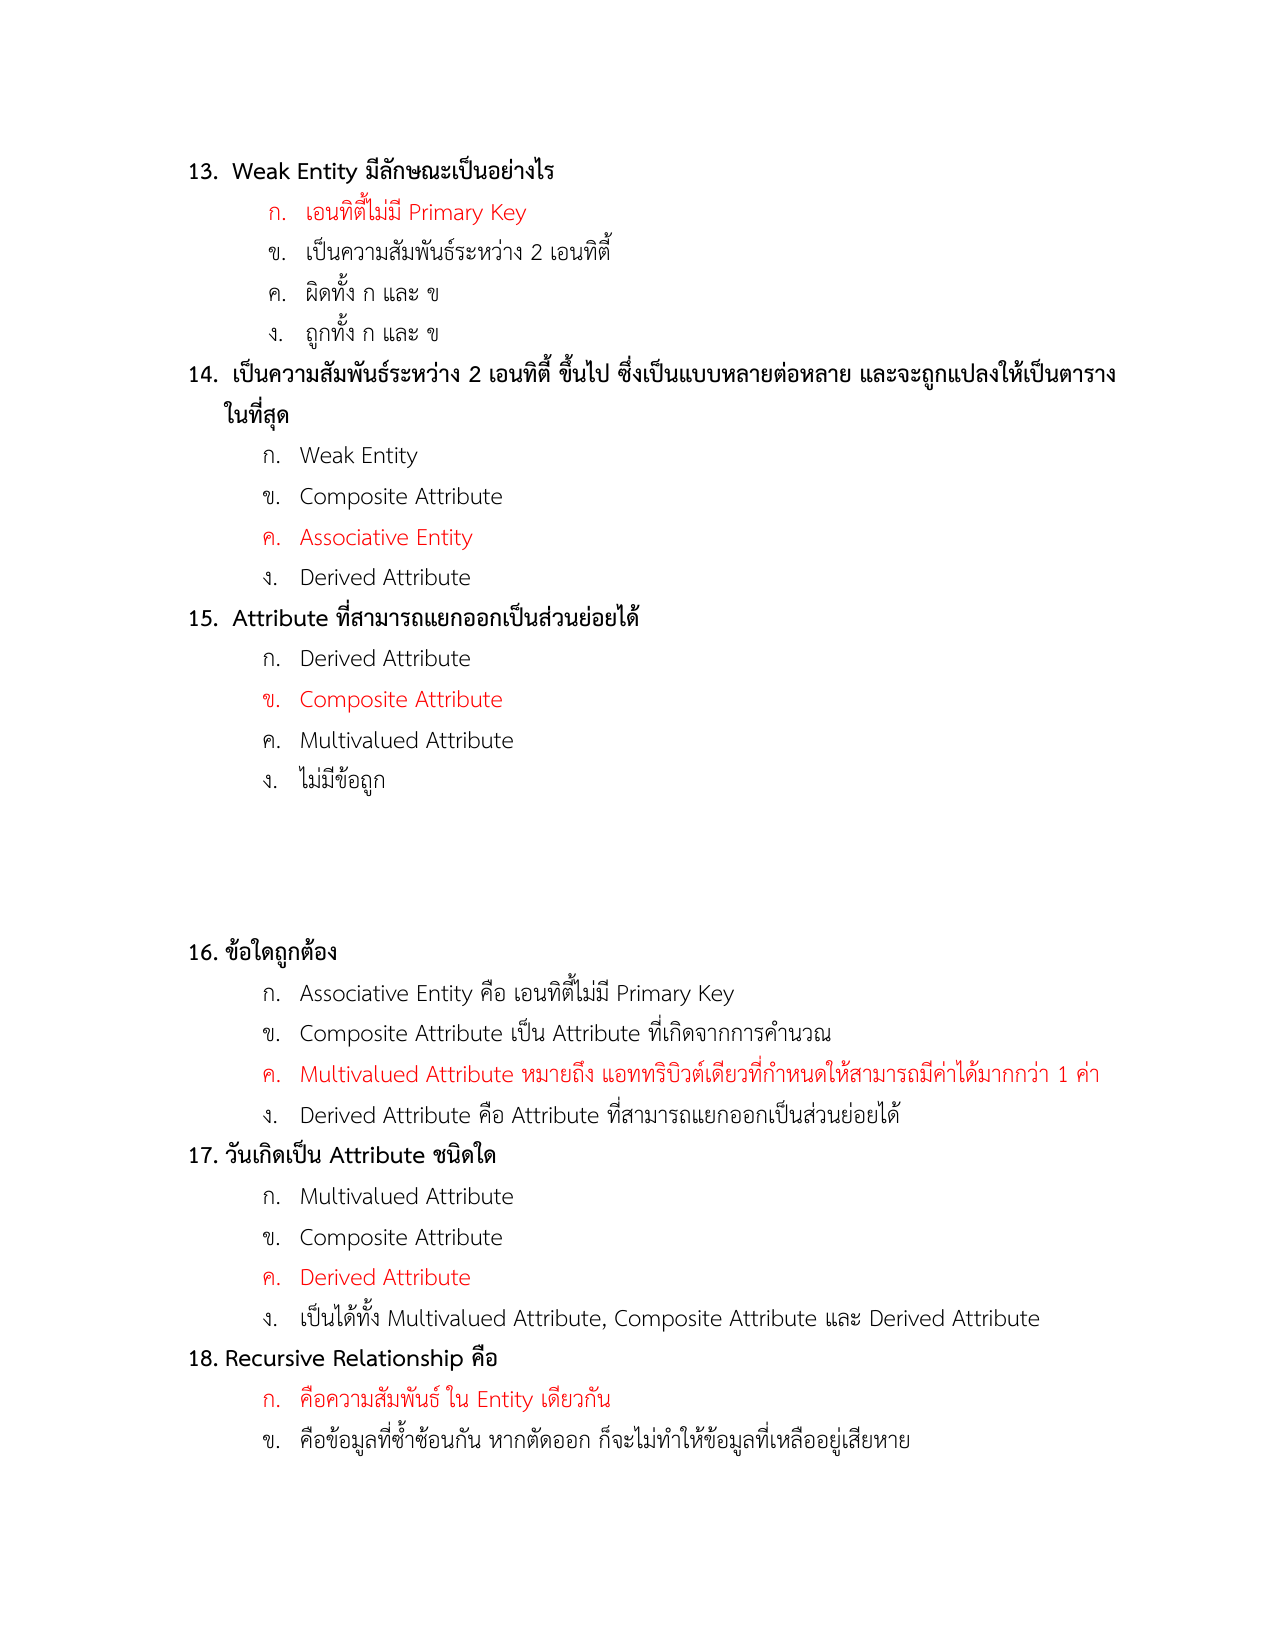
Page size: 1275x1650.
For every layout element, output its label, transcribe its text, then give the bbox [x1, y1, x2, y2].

list Composite Attribute [262, 1216, 1125, 1253]
list Derived Attribute [262, 637, 1125, 675]
list คือข้อมูลที่ซ้ำซ้อนกัน หากตัดออก ก็จะไม่ทำให้ข้อมูลที่เหลืออยู่เสียหาย [262, 1419, 1125, 1456]
list Composite Attribute [262, 475, 1125, 513]
list Associative Entity [262, 516, 1125, 553]
list Composite Attribute เป็น Attribute ที่เกิดจากการคำนวณ [262, 1012, 1125, 1050]
list เป็นได้ทั้ง Multivalued Attribute, Composite Attribute และ Derived Attribute [262, 1297, 1125, 1334]
list วันเกิดเป็น Attribute ชนิดใด [187, 1134, 1125, 1172]
list ไม่มีข้อถูก [262, 759, 1125, 797]
list Multivalued Attribute [262, 719, 1125, 756]
list ผิดทั้ง ก และ ข [268, 272, 1125, 309]
list Recursive Relationship คือ [187, 1337, 1125, 1375]
list Attribute ที่สามารถแยกออกเป็นส่วนย่อยได้ [187, 597, 1125, 634]
list Multivalued Attribute หมายถึง แอททริบิวต์เดียวที่กำหนดให้สามารถมีค่าได้มากกว่า 1 ค่า [262, 1053, 1125, 1091]
list เป็นความสัมพันธ์ระหว่าง 2 เอนทิตี้ ขึ้นไป ซึ่งเป็นแบบหลายต่อหลาย และจะถูกแปลงให้เป็นตารางในที่สุด [187, 353, 1125, 431]
list คือความสัมพันธ์ ใน Entity เดียวกัน [262, 1378, 1125, 1416]
list Composite Attribute [262, 678, 1125, 716]
list Multivalued Attribute [262, 1175, 1125, 1213]
list Weak Entity มีลักษณะเป็นอย่างไร [187, 150, 1125, 188]
list Derived Attribute [262, 556, 1125, 594]
list เอนทิตี้ไม่มี Primary Key [268, 191, 1125, 228]
list เป็นความสัมพันธ์ระหว่าง 2 เอนทิตี้ [268, 231, 1125, 269]
list Derived Attribute [262, 1256, 1125, 1294]
list ข้อใดถูกต้อง [187, 931, 1125, 969]
list Weak Entity [262, 434, 1125, 472]
list ถูกทั้ง ก และ ข [268, 312, 1125, 350]
list Associative Entity คือ เอนทิตี้ไม่มี Primary Key [262, 972, 1125, 1009]
list Derived Attribute คือ Attribute ที่สามารถแยกออกเป็นส่วนย่อยได้ [262, 1094, 1125, 1131]
